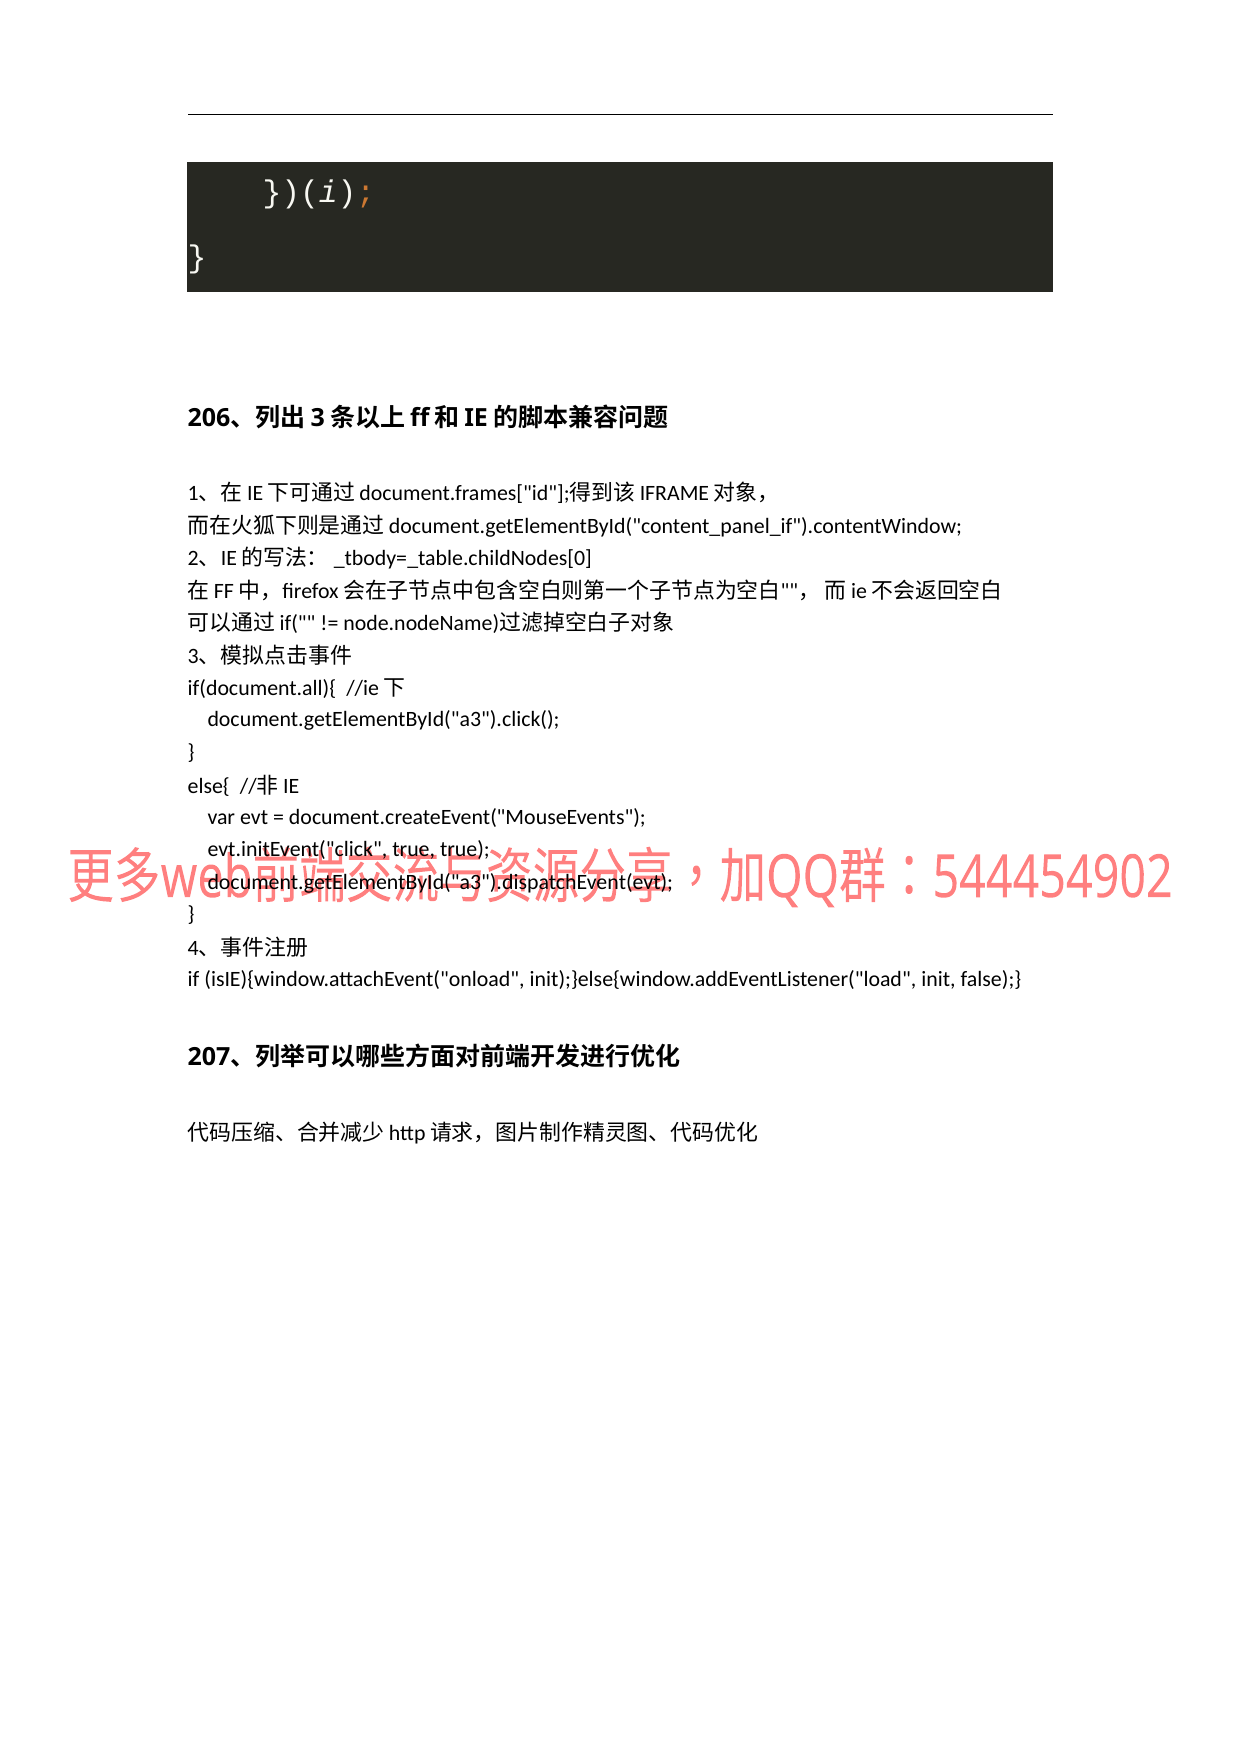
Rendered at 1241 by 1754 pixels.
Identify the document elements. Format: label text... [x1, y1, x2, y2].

subtitle 207、列举可以哪些方面对前端开发进行优化 [187, 1022, 1053, 1087]
subtitle 206、列出3条以上ff和IE的脚本兼容问题 [187, 383, 1053, 448]
text if (isIE){window.attachEvent("onload", init);}else{window.addEventListener("load", init, false);} [187, 962, 1053, 995]
text else{ //非IE [187, 767, 1053, 800]
text 代码压缩、合并减少http请求，图片制作精灵图、代码优化 [187, 1114, 1053, 1147]
text } [187, 897, 1053, 930]
text 而在火狐下则是通过document.getElementById("content_panel_if").contentWindow; [187, 507, 1053, 540]
text 可以通过if("" != node.nodeName)过滤掉空白子对象 [187, 605, 1053, 637]
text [187, 162, 1053, 292]
text if(document.all){ //ie下 [187, 670, 1053, 702]
text document.getElementById("a3").click(); [187, 702, 1053, 735]
text } [187, 735, 1053, 767]
text 3、模拟点击事件 [187, 637, 1053, 670]
text document.getElementById("a3").dispatchEvent(evt); [187, 865, 1053, 897]
text 在FF中，firefox会在子节点中包含空白则第一个子节点为空白""， 而ie不会返回空白 [187, 572, 1053, 605]
text 4、事件注册 [187, 930, 1053, 962]
text 2、IE的写法： _tbody=_table.childNodes[0] [187, 540, 1053, 572]
text evt.initEvent("click", true, true); [187, 832, 1053, 865]
text var evt = document.createEvent("MouseEvents"); [187, 800, 1053, 832]
text 1、在IE下可通过document.frames["id"];得到该IFRAME对象， [187, 475, 1053, 507]
